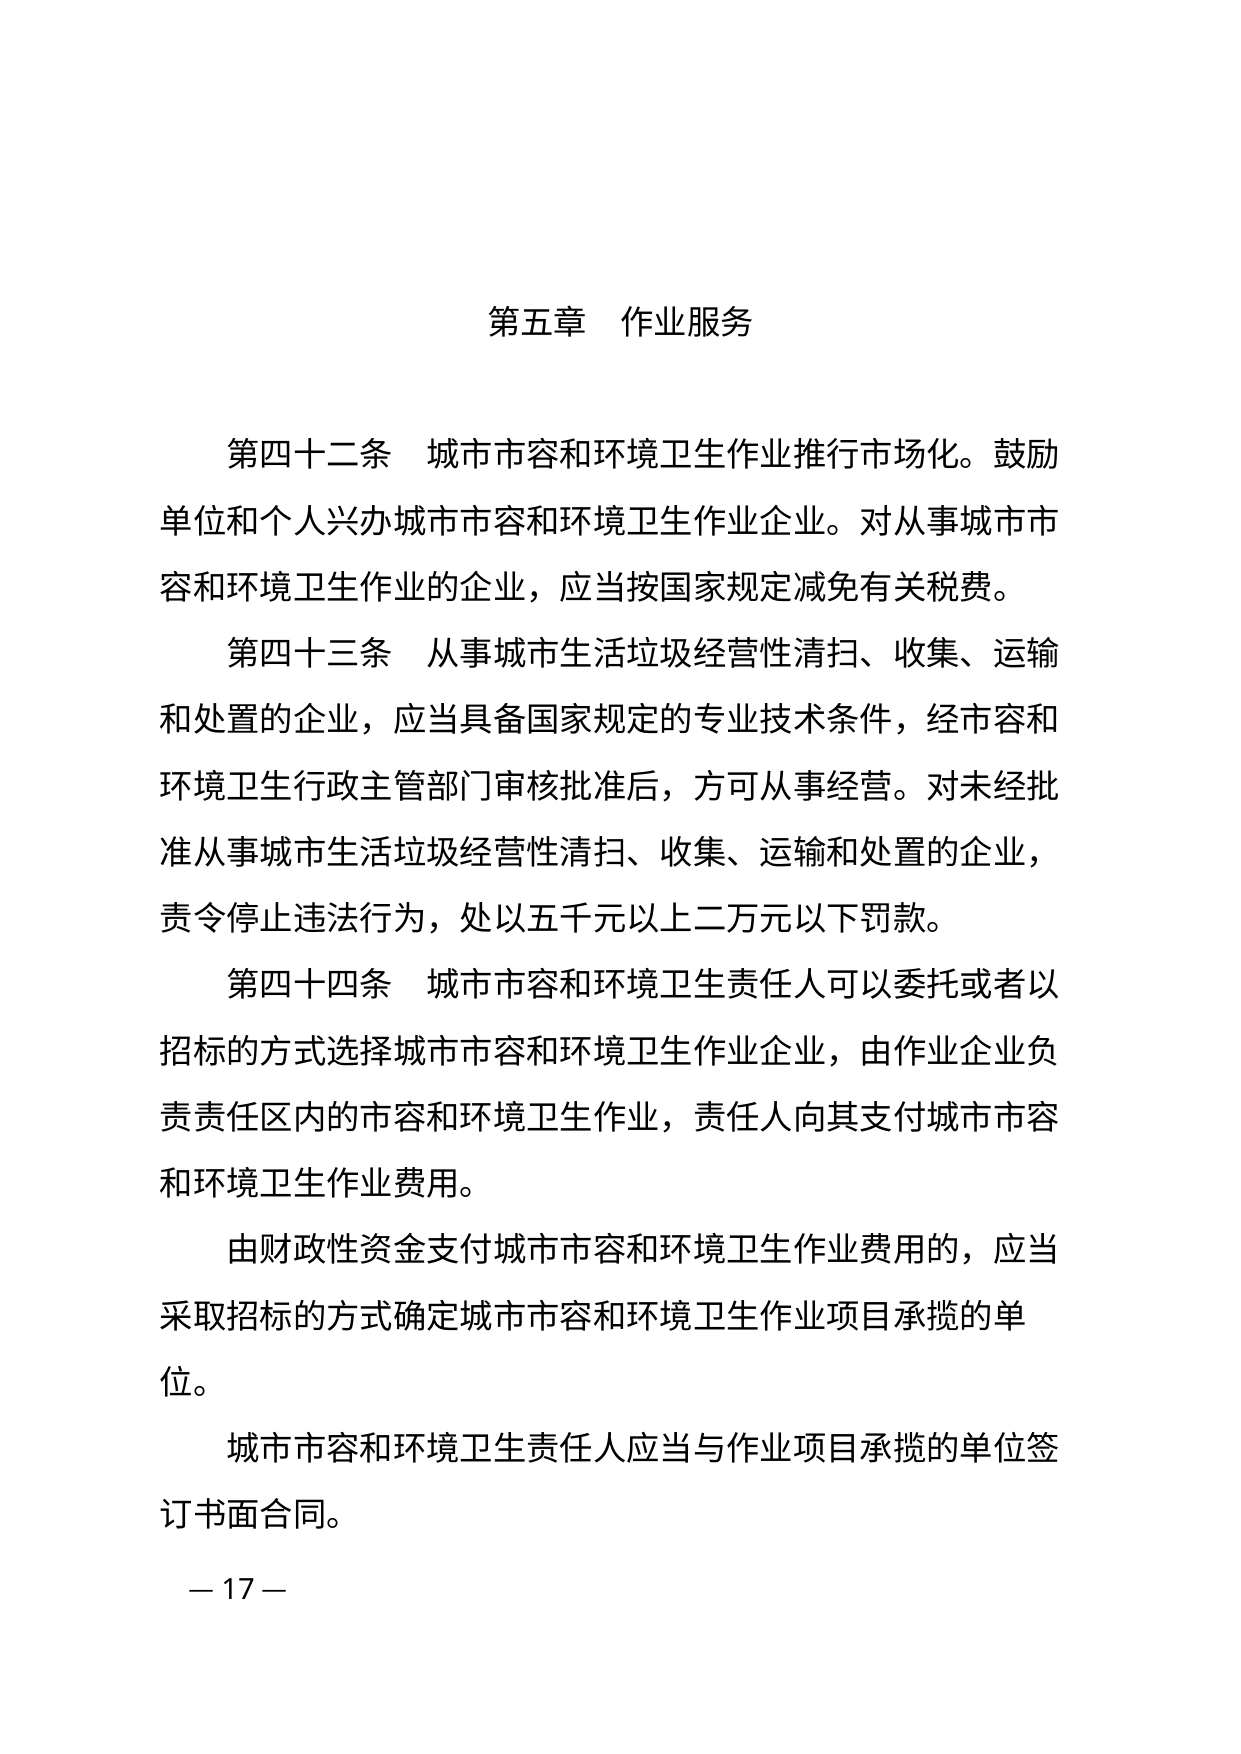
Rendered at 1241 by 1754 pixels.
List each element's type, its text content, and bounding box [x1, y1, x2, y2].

text 由财政性资金支付城市市容和环境卫生作业费用的，应当采取招标的方式确定城市市容和环境卫生作业项目承揽的单位。 [159, 1214, 1081, 1413]
text 第四十二条 城市市容和环境卫生作业推行市场化。鼓励单位和个人兴办城市市容和环境卫生作业企业。对从事城市市容和环境卫生作业的企业，应当按国家规定减免有关税费。 [159, 419, 1081, 618]
text 城市市容和环境卫生责任人应当与作业项目承揽的单位签订书面合同。 [159, 1413, 1081, 1545]
text 第四十四条 城市市容和环境卫生责任人可以委托或者以招标的方式选择城市市容和环境卫生作业企业，由作业企业负责责任区内的市容和环境卫生作业，责任人向其支付城市市容和环境卫生作业费用。 [159, 949, 1081, 1214]
text 第五章 作业服务 [159, 287, 1081, 353]
text 第四十三条 从事城市生活垃圾经营性清扫、收集、运输和处置的企业，应当具备国家规定的专业技术条件，经市容和环境卫生行政主管部门审核批准后，方可从事经营。对未经批准从事城市生活垃圾经营性清扫、收集、运输和处置的企业，责令停止违法行为，处以五千元以上二万元以下罚款。 [159, 618, 1081, 949]
